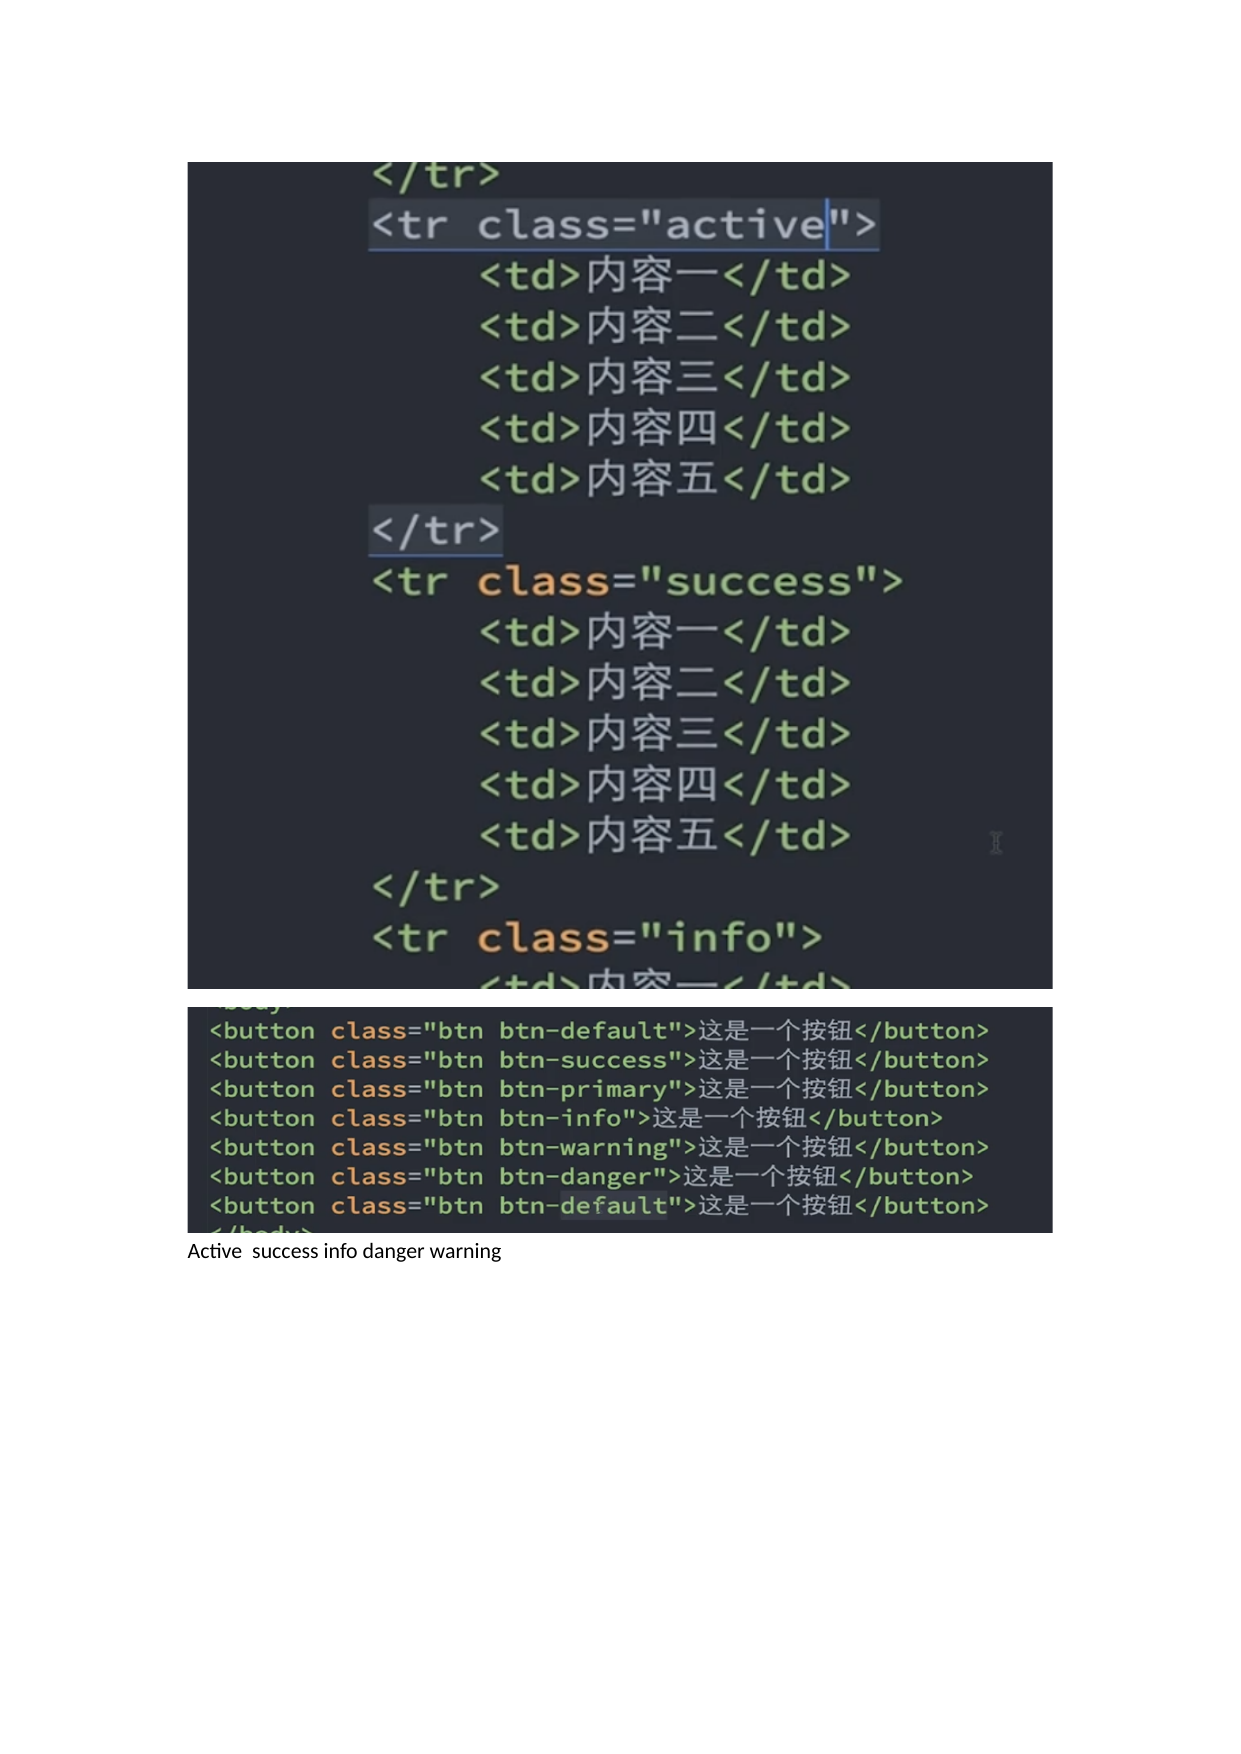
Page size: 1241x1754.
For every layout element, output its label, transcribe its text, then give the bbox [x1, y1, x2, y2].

picture [187, 162, 1053, 989]
text Active success info danger warning [187, 1234, 1053, 1267]
picture [187, 1007, 1053, 1233]
